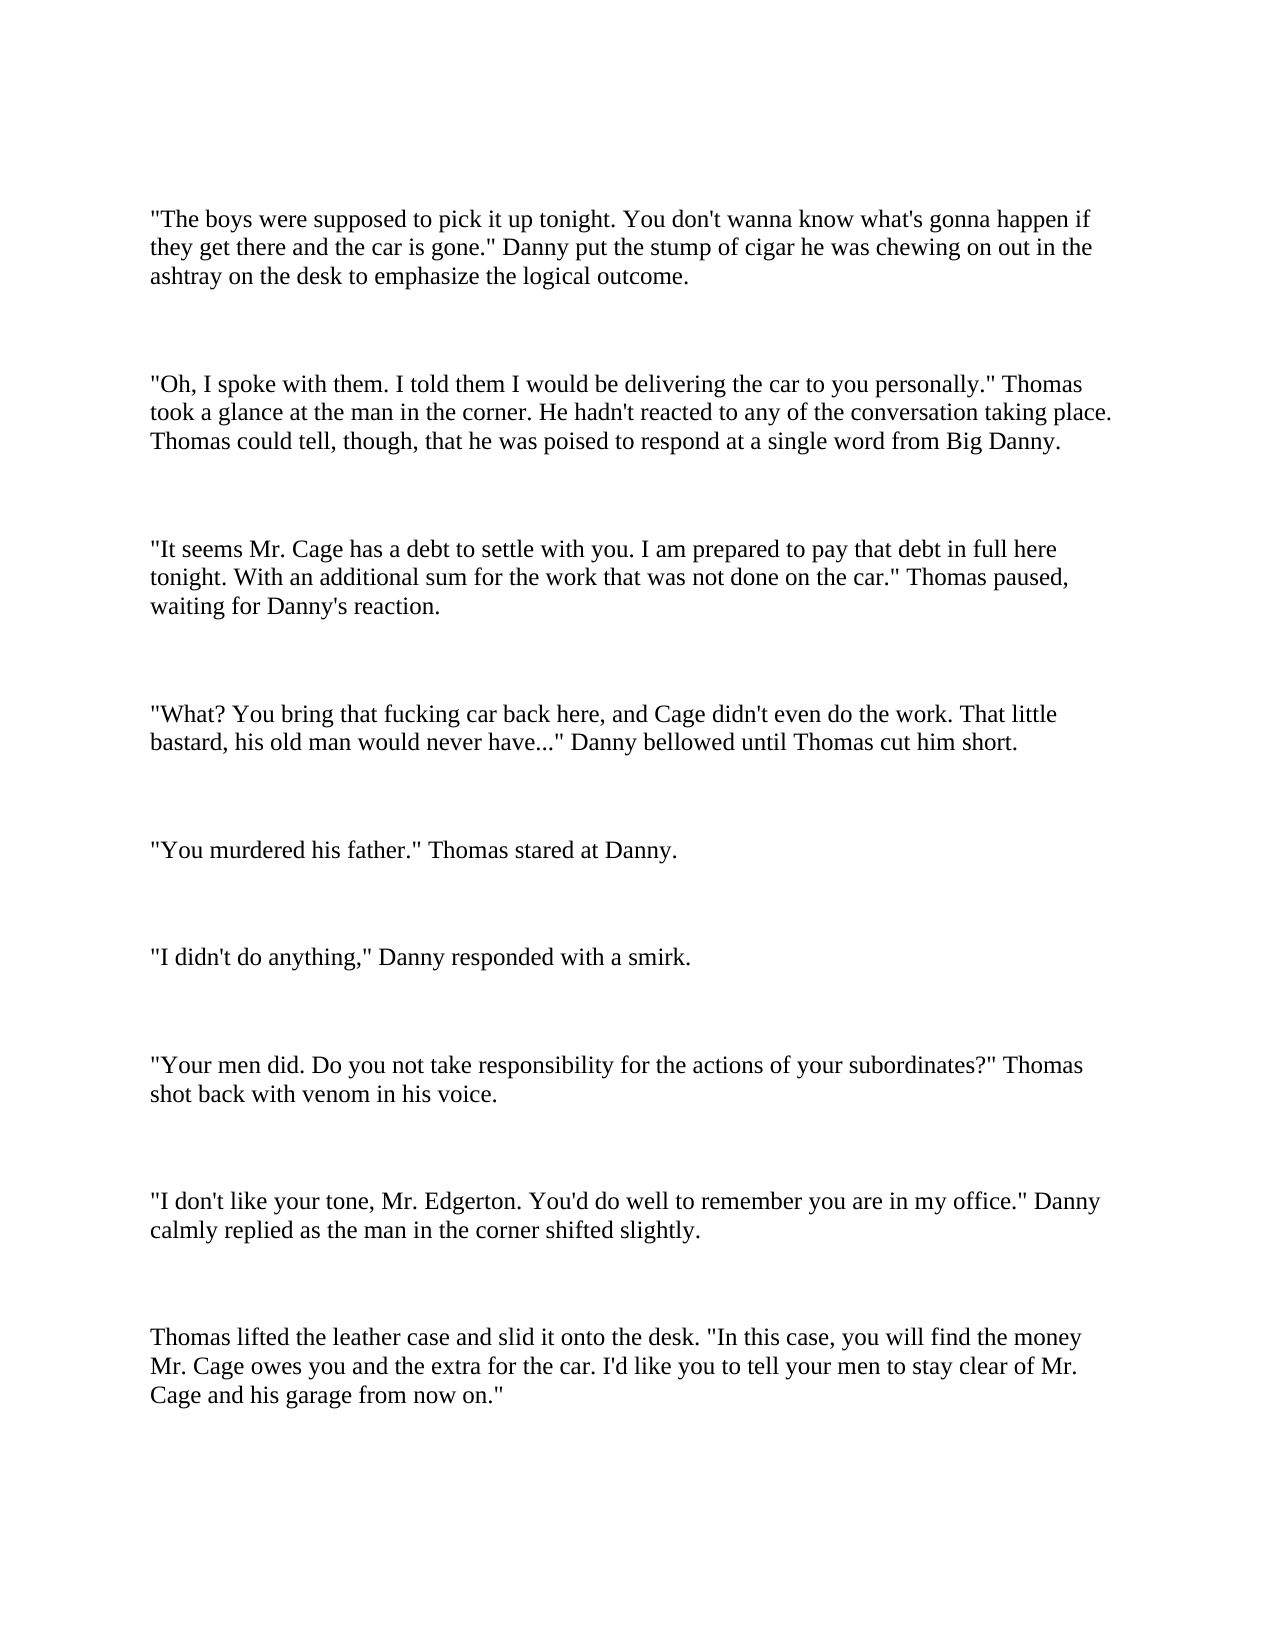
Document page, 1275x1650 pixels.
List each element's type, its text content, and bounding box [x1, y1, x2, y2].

text "What? You bring that fucking car back here, and Cage didn't even do the work. That little bastard, his old man would never have..." Danny bellowed until Thomas cut him short. [150, 699, 1125, 756]
text "I don't like your tone, Mr. Edgerton. You'd do well to remember you are in my office." Danny calmly replied as the man in the corner shifted slightly. [150, 1186, 1125, 1244]
text "You murdered his father." Thomas stared at Danny. [150, 835, 1125, 864]
text Thomas lifted the leather case and slid it onto the desk. "In this case, you will find the money Mr. Cage owes you and the extra for the car. I'd like you to tell your men to stay clear of Mr. Cage and his garage from now on." [150, 1322, 1125, 1409]
text "Oh, I spoke with them. I told them I would be delivering the car to you personally." Thomas took a glance at the man in the corner. He hadn't reacted to any of the conversation taking place. Thomas could tell, though, that he was poised to respond at a single word from Big Danny. [150, 369, 1125, 455]
text "I didn't do anything," Danny responded with a smirk. [150, 942, 1125, 971]
text "Your men did. Do you not take responsibility for the actions of your subordinates?" Thomas shot back with venom in his voice. [150, 1050, 1125, 1107]
text "The boys were supposed to pick it up tonight. You don't wanna know what's gonna happen if they get there and the car is gone." Danny put the stump of cigar he was chewing on out in the ashtray on the desk to emphasize the logical outcome. [150, 204, 1125, 290]
text "It seems Mr. Cage has a debt to settle with you. I am prepared to pay that debt in full here tonight. With an additional sum for the work that was not done on the car." Thomas paused, waiting for Danny's reaction. [150, 534, 1125, 620]
